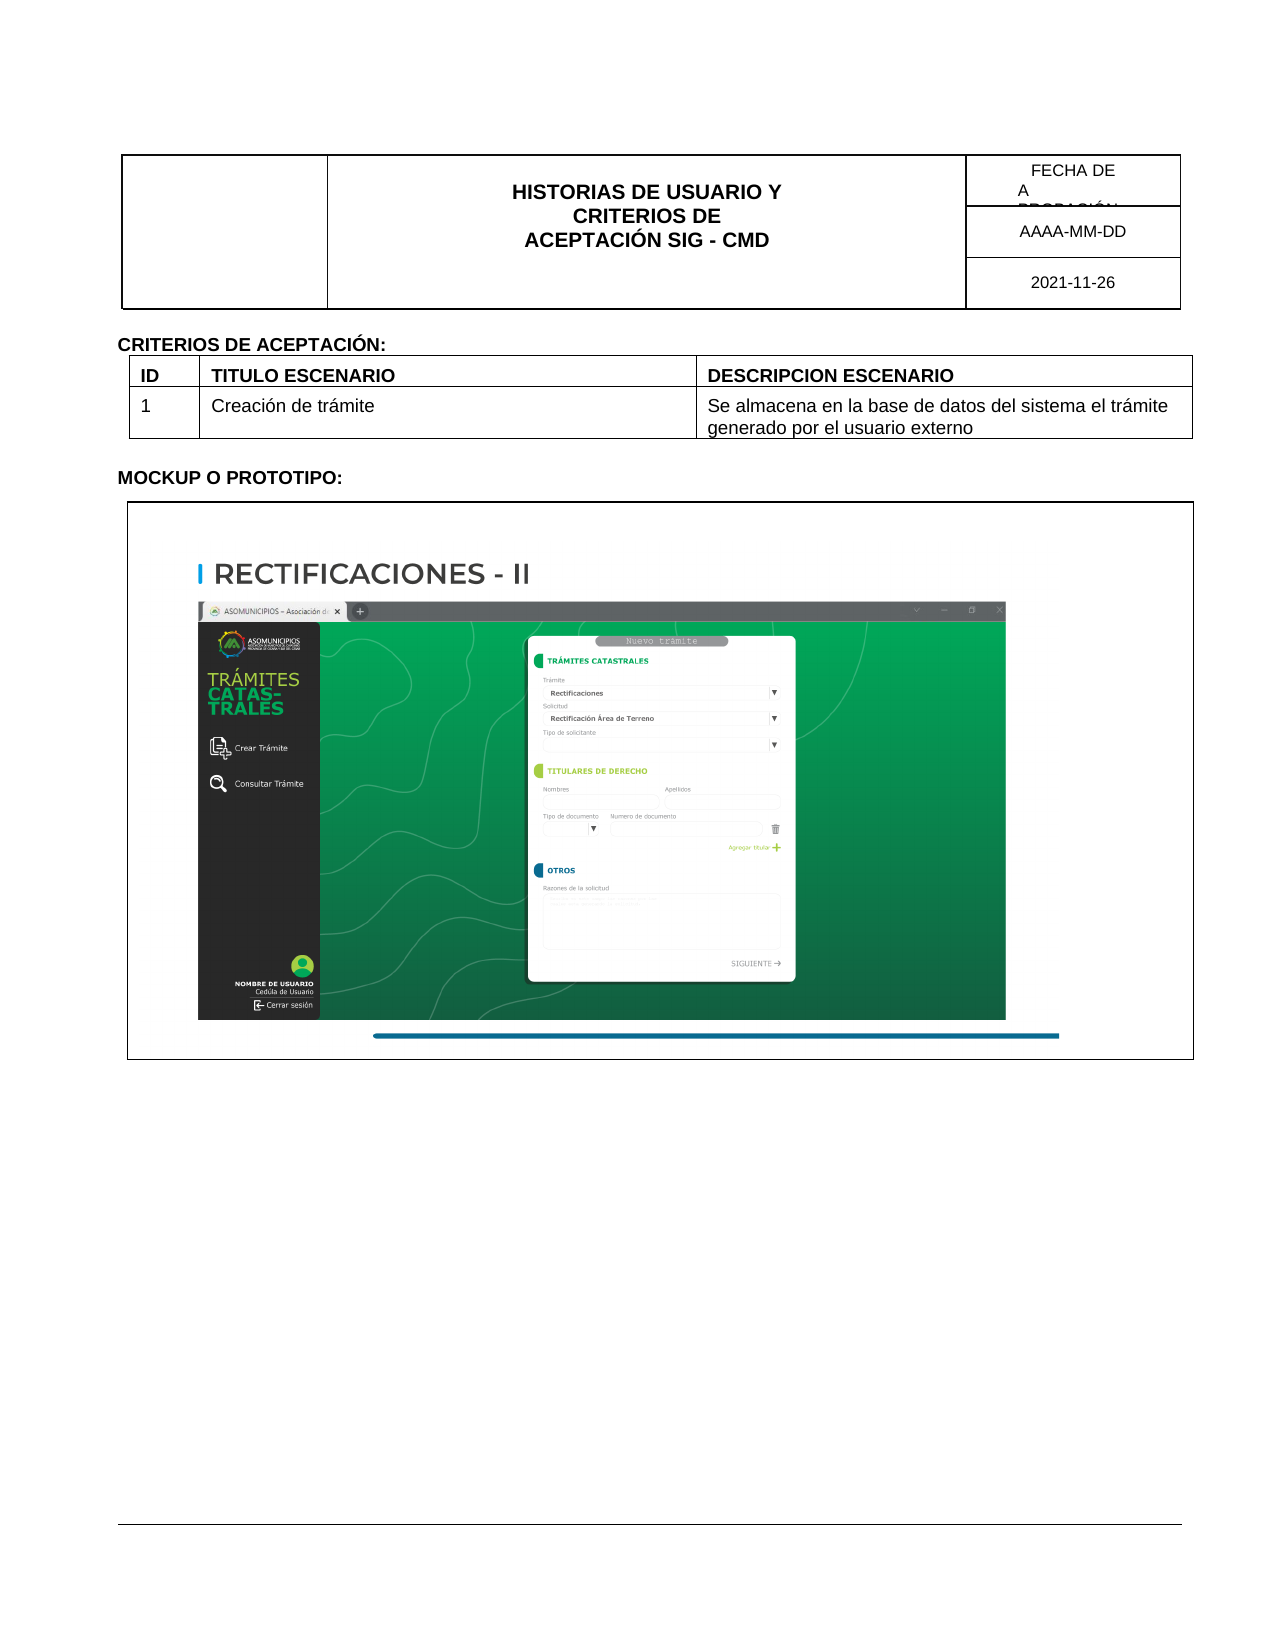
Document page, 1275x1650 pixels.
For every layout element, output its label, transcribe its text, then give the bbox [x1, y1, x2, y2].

picture [138, 541, 1060, 1059]
table_cell Se almacena en la base de datos del sistema el trámite generado por el usuario externo [697, 387, 1192, 438]
table_header HISTORIAS DE USUARIO Y CRITERIOS DE ACEPTACIÓN SIG - CMD [328, 156, 965, 308]
table_header [123, 156, 327, 308]
subtitle MOCKUP O PROTOTIPO: [117, 467, 1194, 488]
table_header TITULO ESCENARIO [200, 356, 696, 386]
table_cell AAAA-MM-DD [967, 207, 1180, 257]
table_header DESCRIPCION ESCENARIO [697, 356, 1192, 386]
table_cell Creación de trámite [200, 387, 696, 438]
table_header FECHA DE APROBACIÓN [967, 156, 1180, 205]
table_cell 1 [130, 387, 199, 438]
table_cell 2021-11-26 [967, 258, 1180, 308]
table_header [128, 503, 1193, 1059]
table_header ID [130, 356, 199, 386]
subtitle CRITERIOS DE ACEPTACIÓN: [117, 334, 1194, 355]
